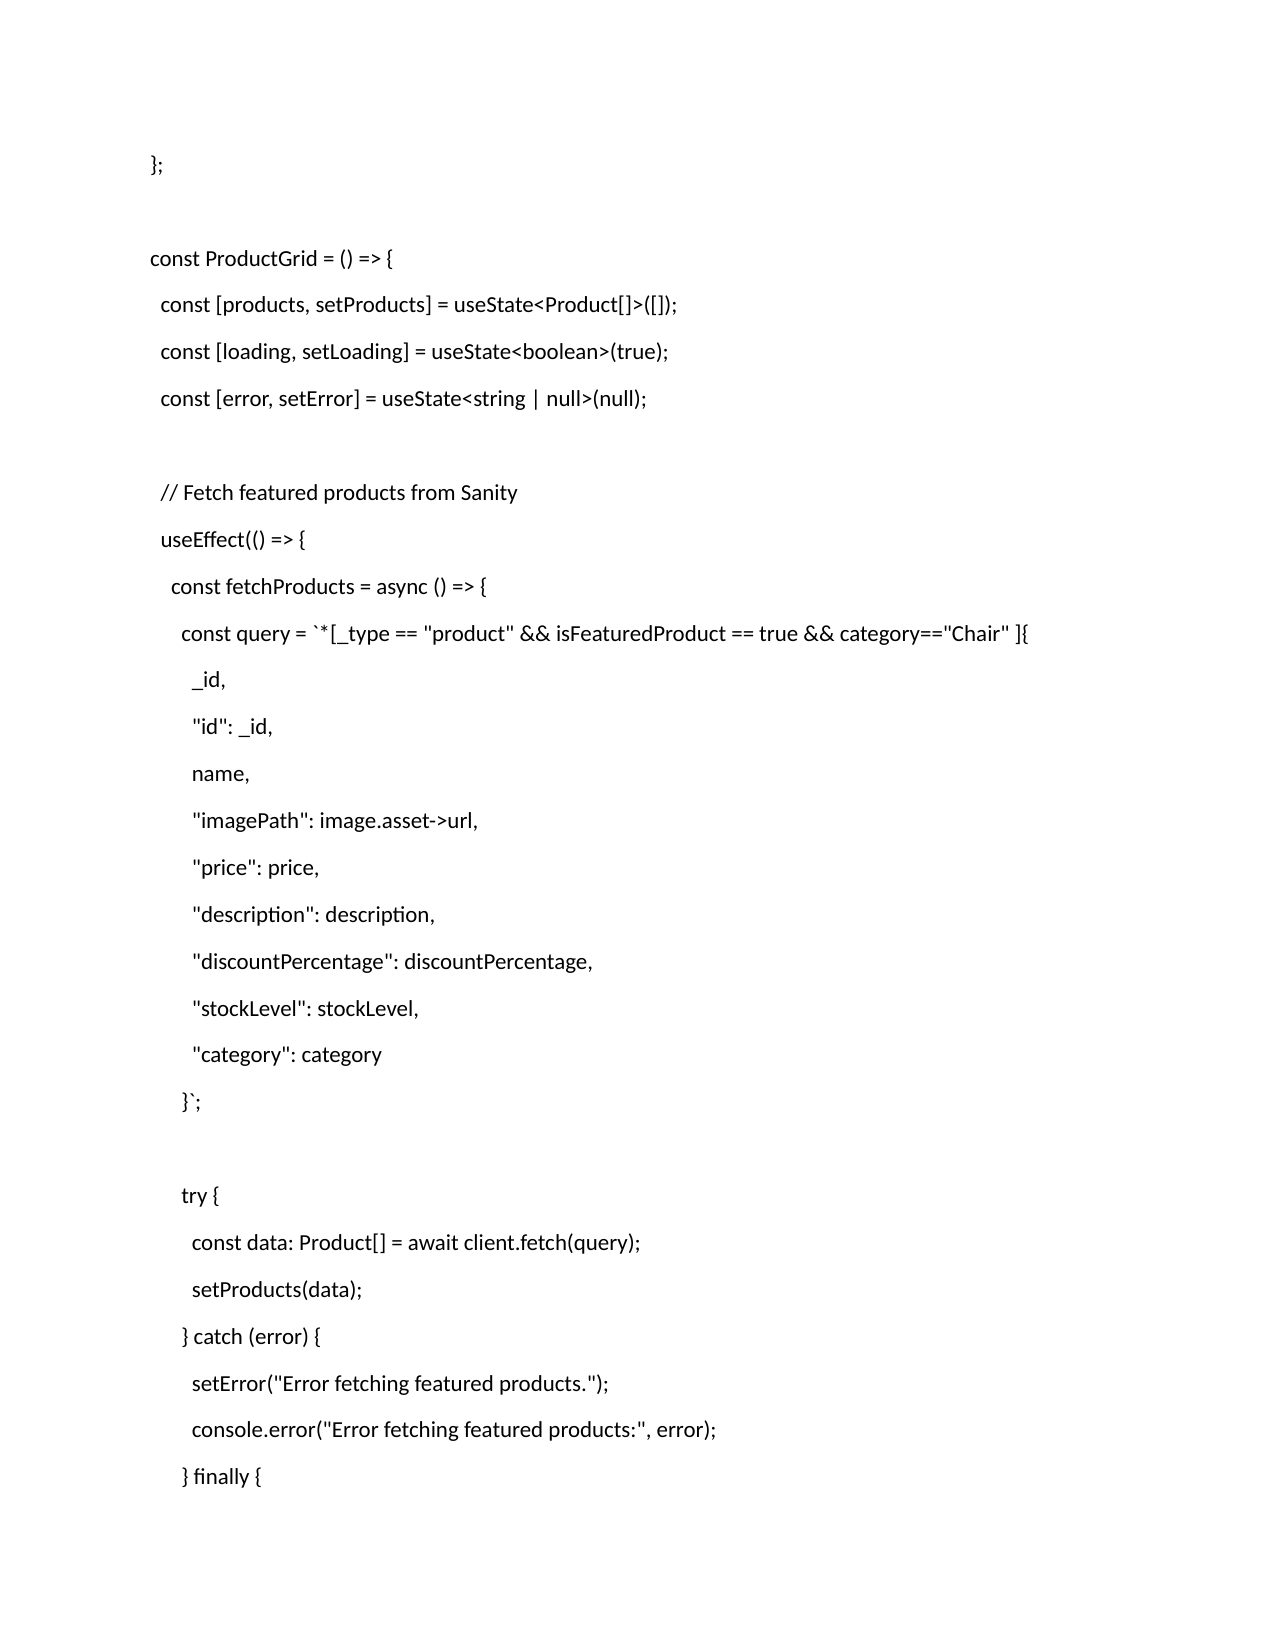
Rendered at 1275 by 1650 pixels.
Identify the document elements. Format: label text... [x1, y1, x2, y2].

text } catch (error) { [150, 1322, 1125, 1350]
text const query = `*[_type == "product" && isFeaturedProduct == true && category=="Chair" ]{ [150, 619, 1125, 647]
text "description": description, [150, 900, 1125, 928]
text "id": _id, [150, 712, 1125, 741]
text "stockLevel": stockLevel, [150, 994, 1125, 1022]
text const [error, setError] = useState<string | null>(null); [150, 384, 1125, 412]
text "price": price, [150, 853, 1125, 881]
text }`; [150, 1087, 1125, 1116]
text "imagePath": image.asset->url, [150, 806, 1125, 834]
text _id, [150, 666, 1125, 694]
text // Fetch featured products from Sanity [150, 478, 1125, 506]
text name, [150, 759, 1125, 787]
text useEffect(() => { [150, 525, 1125, 553]
text console.error("Error fetching featured products:", error); [150, 1416, 1125, 1444]
text const fetchProducts = async () => { [150, 572, 1125, 600]
text }; [150, 150, 1125, 178]
text const data: Product[] = await client.fetch(query); [150, 1228, 1125, 1256]
text const [products, setProducts] = useState<Product[]>([]); [150, 291, 1125, 319]
text const [loading, setLoading] = useState<boolean>(true); [150, 337, 1125, 366]
text setProducts(data); [150, 1275, 1125, 1303]
text } finally { [150, 1462, 1125, 1491]
text const ProductGrid = () => { [150, 244, 1125, 272]
text try { [150, 1181, 1125, 1209]
text "discountPercentage": discountPercentage, [150, 947, 1125, 975]
text "category": category [150, 1041, 1125, 1069]
text setError("Error fetching featured products."); [150, 1369, 1125, 1397]
